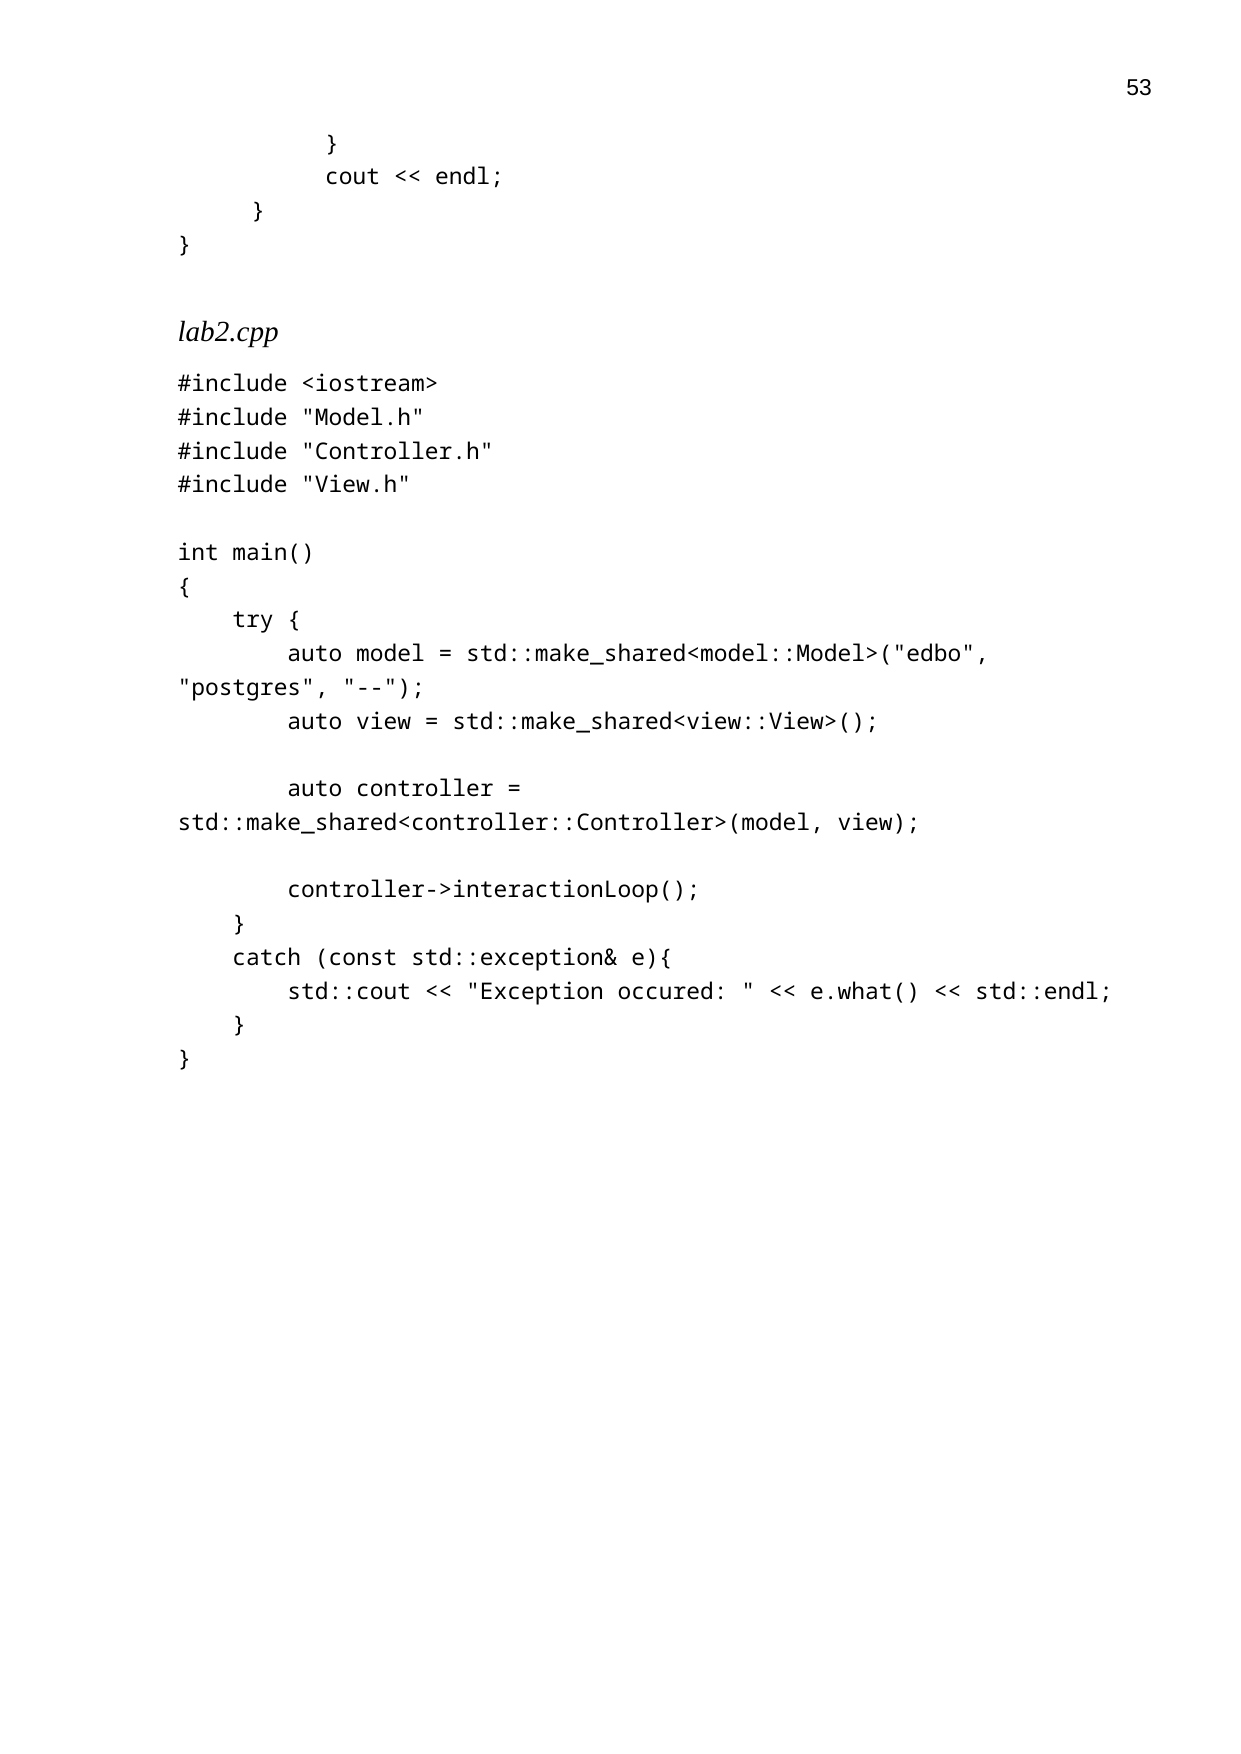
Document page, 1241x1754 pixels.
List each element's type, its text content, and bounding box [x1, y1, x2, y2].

text #include <iostream> [177, 367, 1152, 398]
text } [177, 228, 1152, 259]
text } [177, 1008, 1152, 1040]
text std::cout << "Exception occured: " << e.what() << std::endl; [177, 975, 1152, 1006]
text } [177, 127, 1152, 158]
text lab2.cpp [177, 314, 1152, 348]
text cout << endl; [177, 160, 1152, 192]
text try { [177, 603, 1152, 635]
text } [177, 1042, 1152, 1073]
text #include "Controller.h" [177, 435, 1152, 466]
text #include "View.h" [177, 468, 1152, 500]
text } [177, 194, 1152, 225]
text catch (const std::exception& e){ [177, 941, 1152, 972]
text auto controller = std::make_shared<controller::Controller>(model, view); [177, 772, 1152, 837]
text auto view = std::make_shared<view::View>(); [177, 705, 1152, 736]
text #include "Model.h" [177, 401, 1152, 432]
text controller->interactionLoop(); [177, 873, 1152, 905]
text } [177, 907, 1152, 938]
text { [177, 570, 1152, 601]
text int main() [177, 536, 1152, 567]
text auto model = std::make_shared<model::Model>("edbo", "postgres", "--"); [177, 637, 1152, 702]
